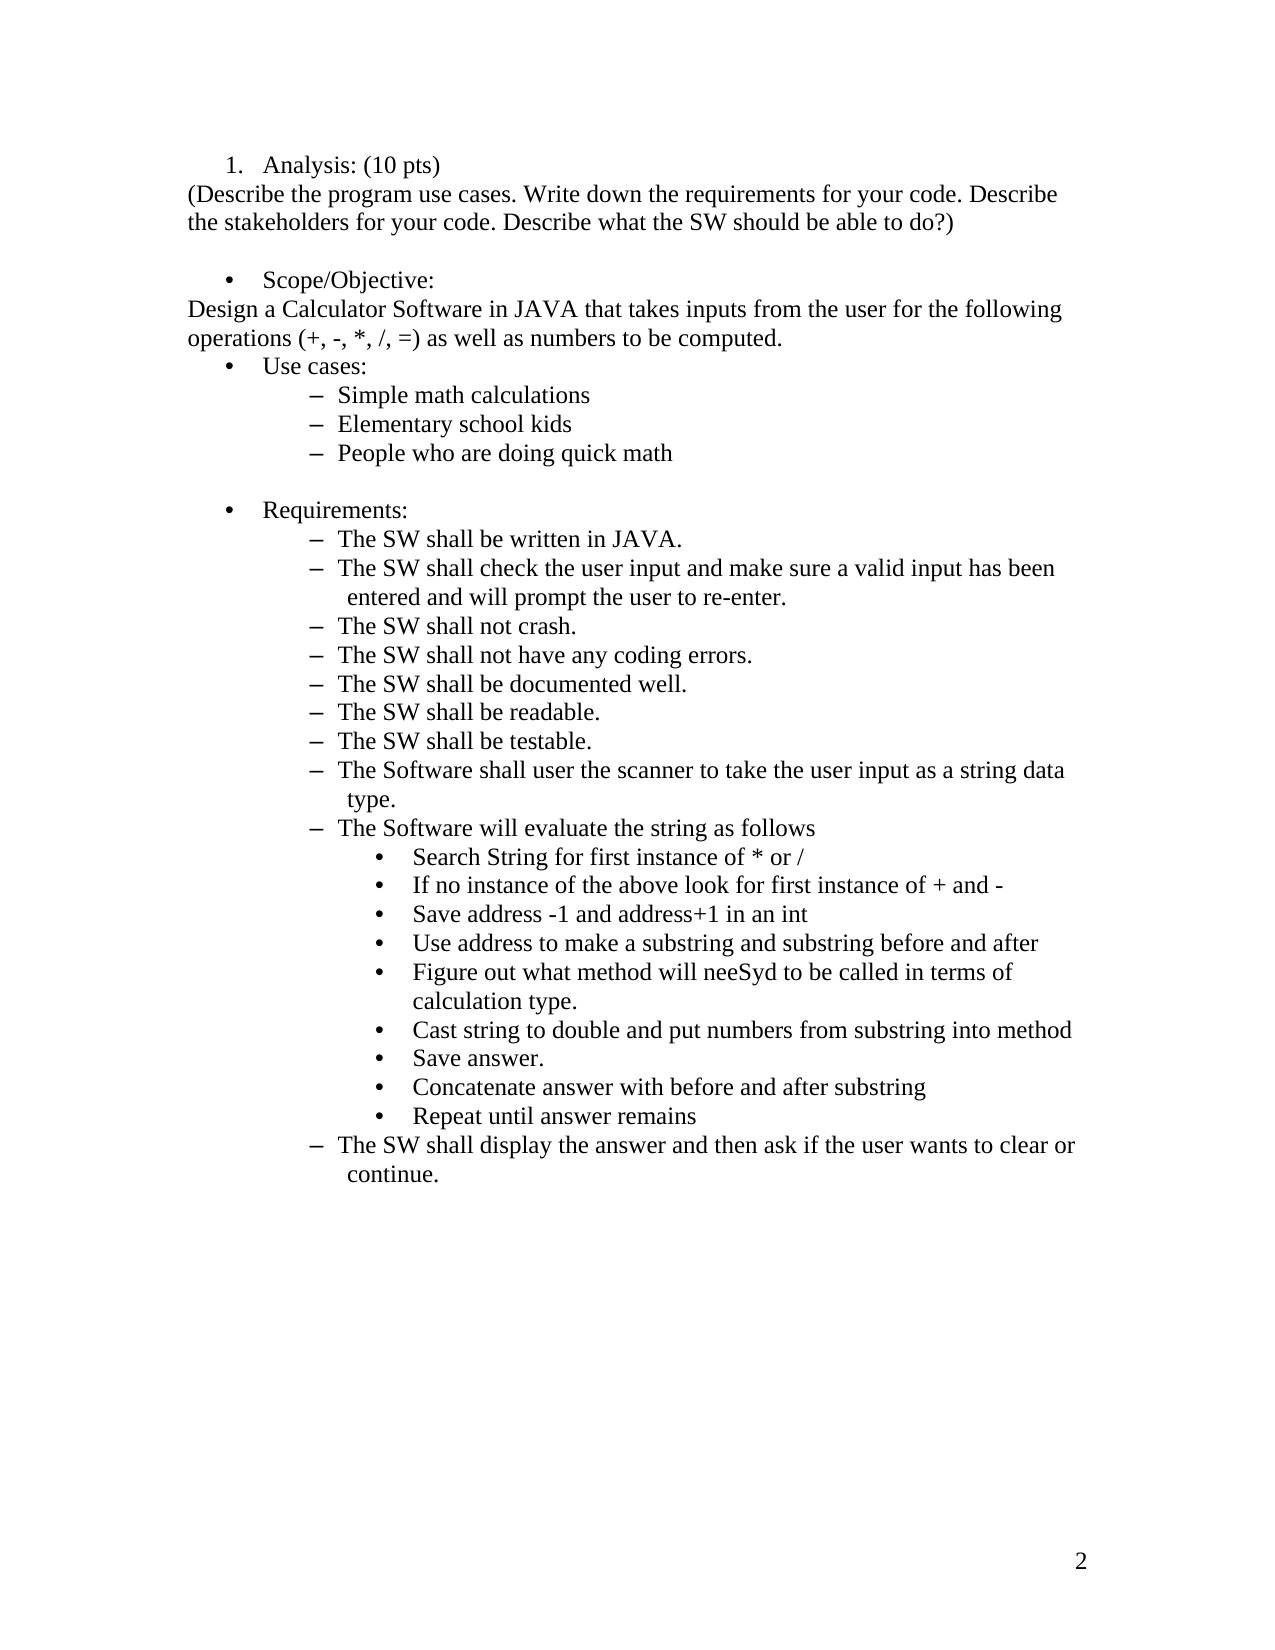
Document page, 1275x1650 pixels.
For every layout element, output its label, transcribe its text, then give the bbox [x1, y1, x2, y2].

list The SW shall display the answer and then ask if the user wants to clear or continue. [309, 1130, 1087, 1188]
list The SW shall be written in JAVA. [309, 524, 1087, 553]
list Scope/Objective: [225, 265, 1087, 294]
text Design a Calculator Software in JAVA that takes inputs from the user for the following operations (+, -, *, /, =) as well as numbers to be computed. [187, 294, 1087, 351]
list The SW shall be documented well. [309, 668, 1087, 697]
list Save address -1 and address+1 in an int [375, 899, 1087, 928]
list Repeat until answer remains [375, 1101, 1087, 1130]
list The SW shall not have any coding errors. [309, 640, 1087, 668]
list The SW shall check the user input and make sure a valid input has been entered and will prompt the user to re-enter. [309, 553, 1087, 611]
list Analysis: (10 pts) [225, 150, 1087, 179]
list The SW shall be readable. [309, 697, 1087, 726]
list Use cases: [225, 351, 1087, 380]
list Concatenate answer with before and after substring [375, 1072, 1087, 1101]
list The SW shall be testable. [309, 726, 1087, 755]
list The SW shall not crash. [309, 611, 1087, 640]
list People who are doing quick math [309, 438, 1087, 467]
list If no instance of the above look for first instance of + and - [375, 870, 1087, 899]
list Requirements: [225, 496, 1087, 524]
list Save answer. [375, 1043, 1087, 1072]
list The Software will evaluate the string as follows [309, 813, 1087, 842]
list Search String for first instance of * or / [375, 842, 1087, 870]
list Figure out what method will neeSyd to be called in terms of calculation type. [375, 957, 1087, 1014]
text (Describe the program use cases. Write down the requirements for your code. Describe the stakeholders for your code. Describe what the SW should be able to do?) [187, 179, 1087, 236]
list Use address to make a substring and substring before and after [375, 928, 1087, 957]
list Cast string to double and put numbers from substring into method [375, 1014, 1087, 1043]
list The Software shall user the scanner to take the user input as a string data type. [309, 755, 1087, 813]
list Elementary school kids [309, 409, 1087, 438]
list Simple math calculations [309, 380, 1087, 409]
